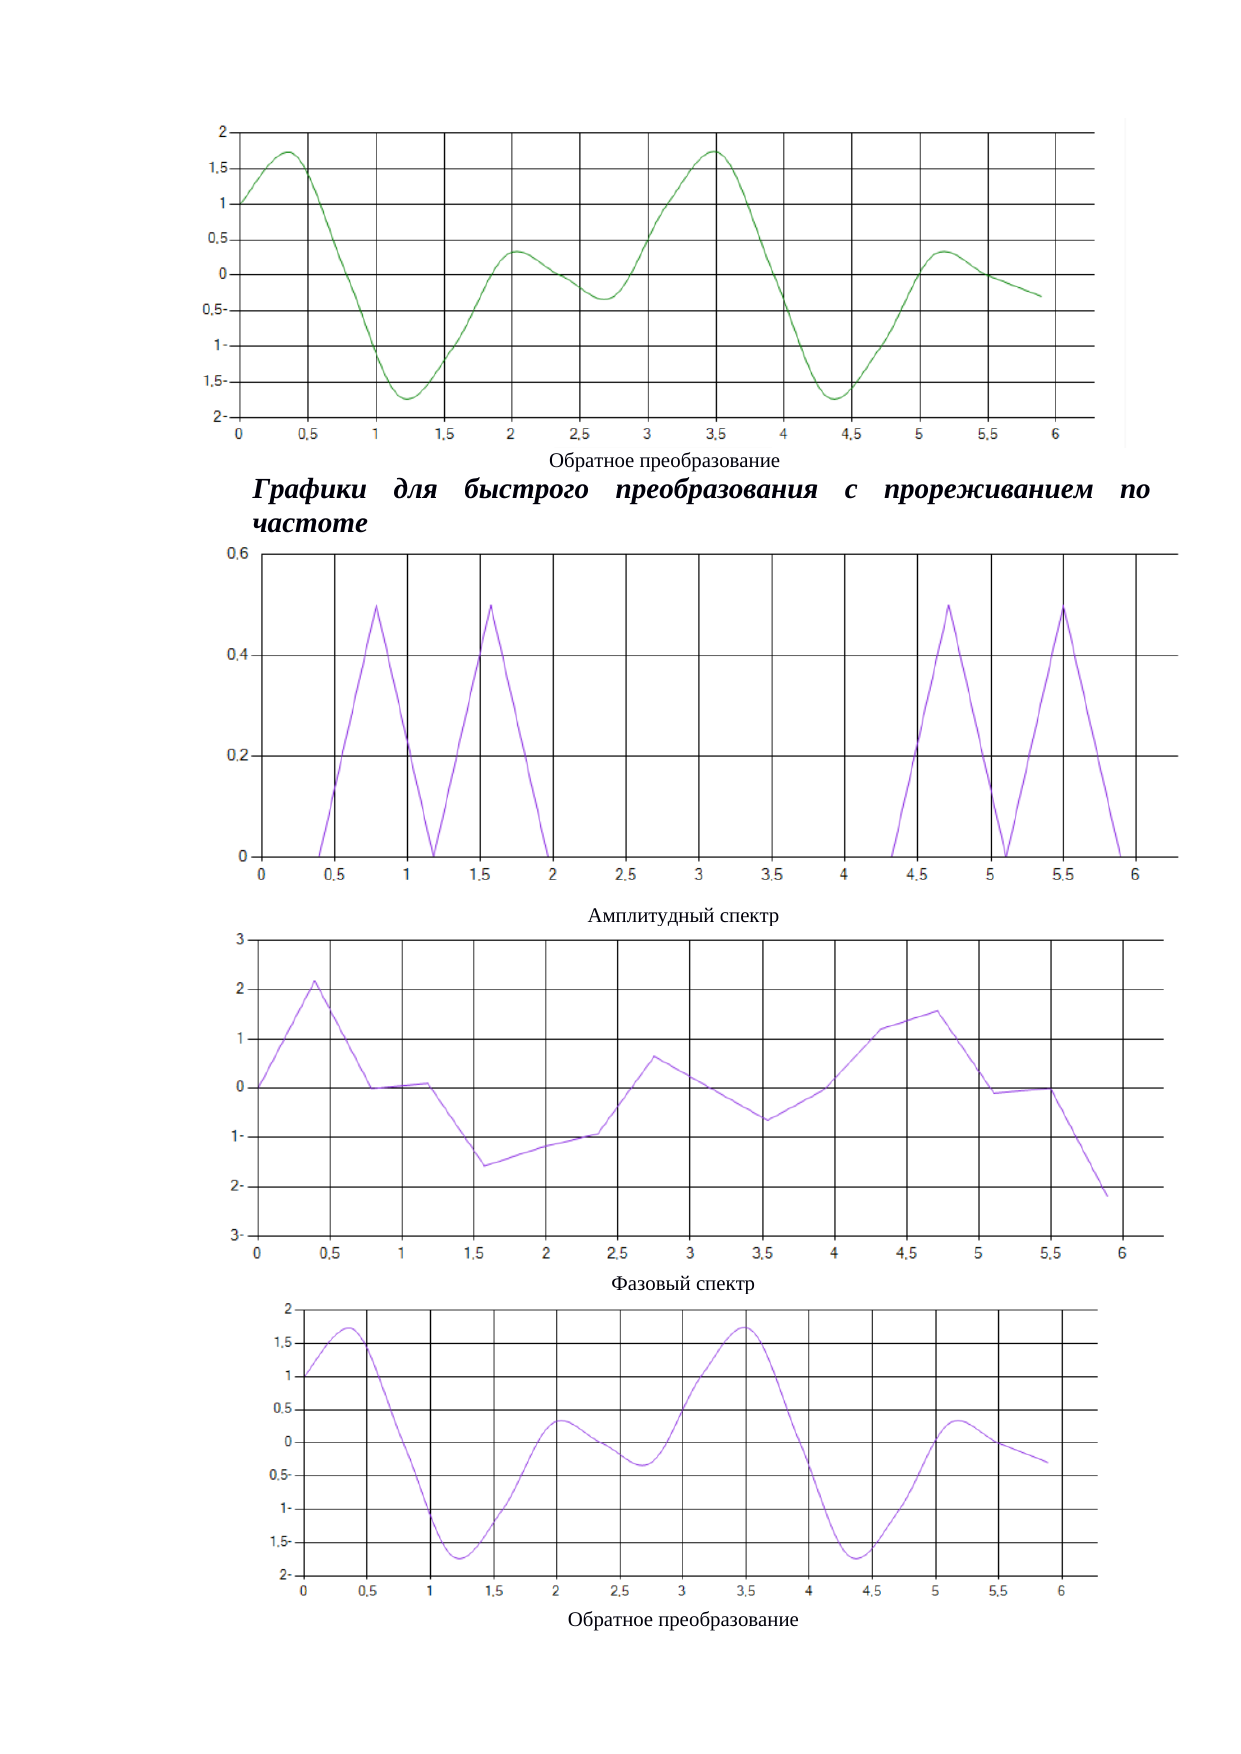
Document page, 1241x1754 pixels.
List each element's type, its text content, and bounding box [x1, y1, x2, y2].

text Амплитудный спектр [215, 903, 1152, 926]
text Фазовый спектр [215, 1271, 1152, 1295]
list Графики для быстрого преобразования с прореживанием по частоте [252, 472, 1152, 538]
picture [202, 118, 1127, 448]
text Обратное преобразование [177, 448, 1152, 472]
picture [214, 926, 1190, 1271]
picture [248, 1294, 1118, 1607]
picture [214, 538, 1190, 903]
text Обратное преобразование [215, 1607, 1152, 1631]
